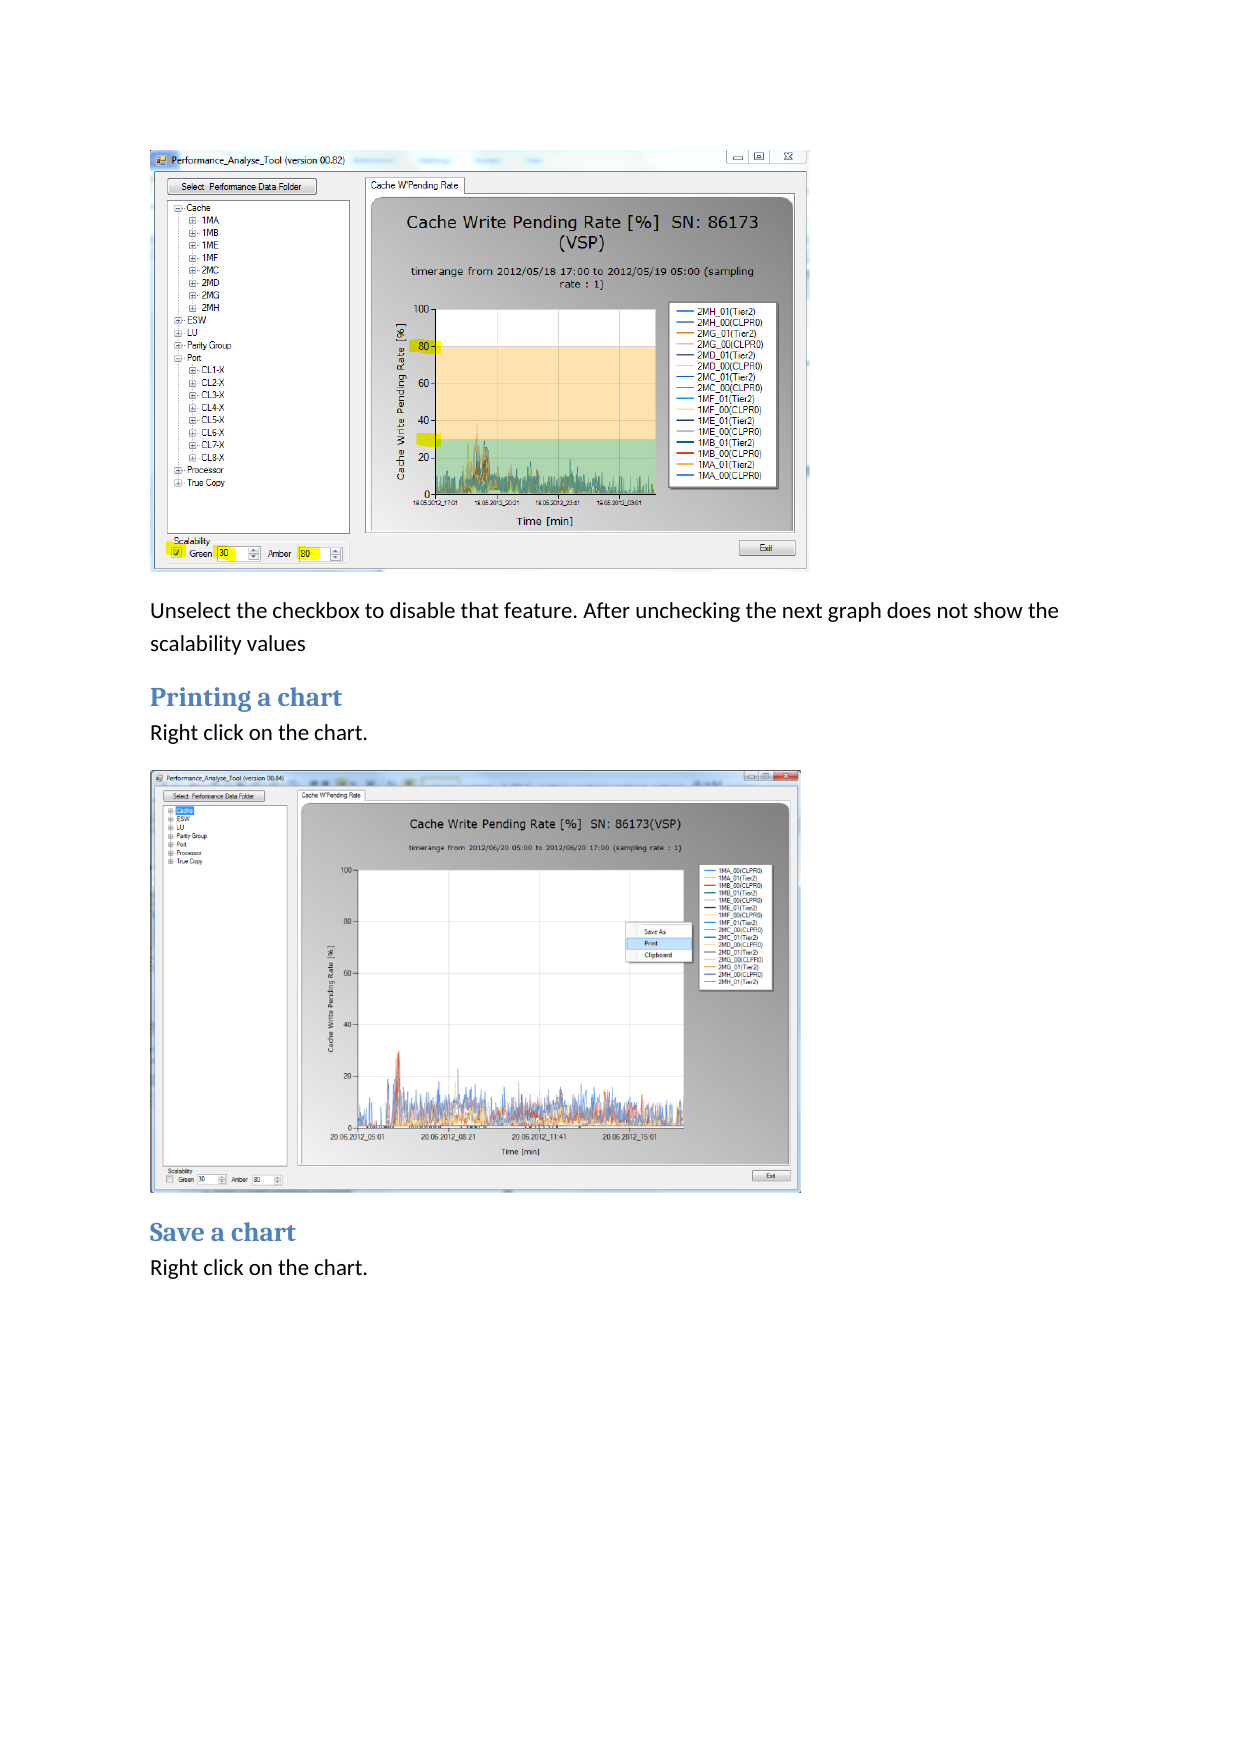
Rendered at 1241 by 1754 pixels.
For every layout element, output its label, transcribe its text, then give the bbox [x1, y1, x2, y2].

subtitle Save a chart [150, 1217, 1090, 1248]
subtitle Printing a chart [150, 682, 1090, 713]
picture [150, 770, 801, 1193]
text Right click on the chart. [150, 718, 1090, 746]
text Right click on the chart. [150, 1253, 1090, 1281]
text Unselect the checkbox to disable that feature. After unchecking the next graph does not show the scalability values [150, 597, 1090, 657]
picture [150, 150, 810, 572]
